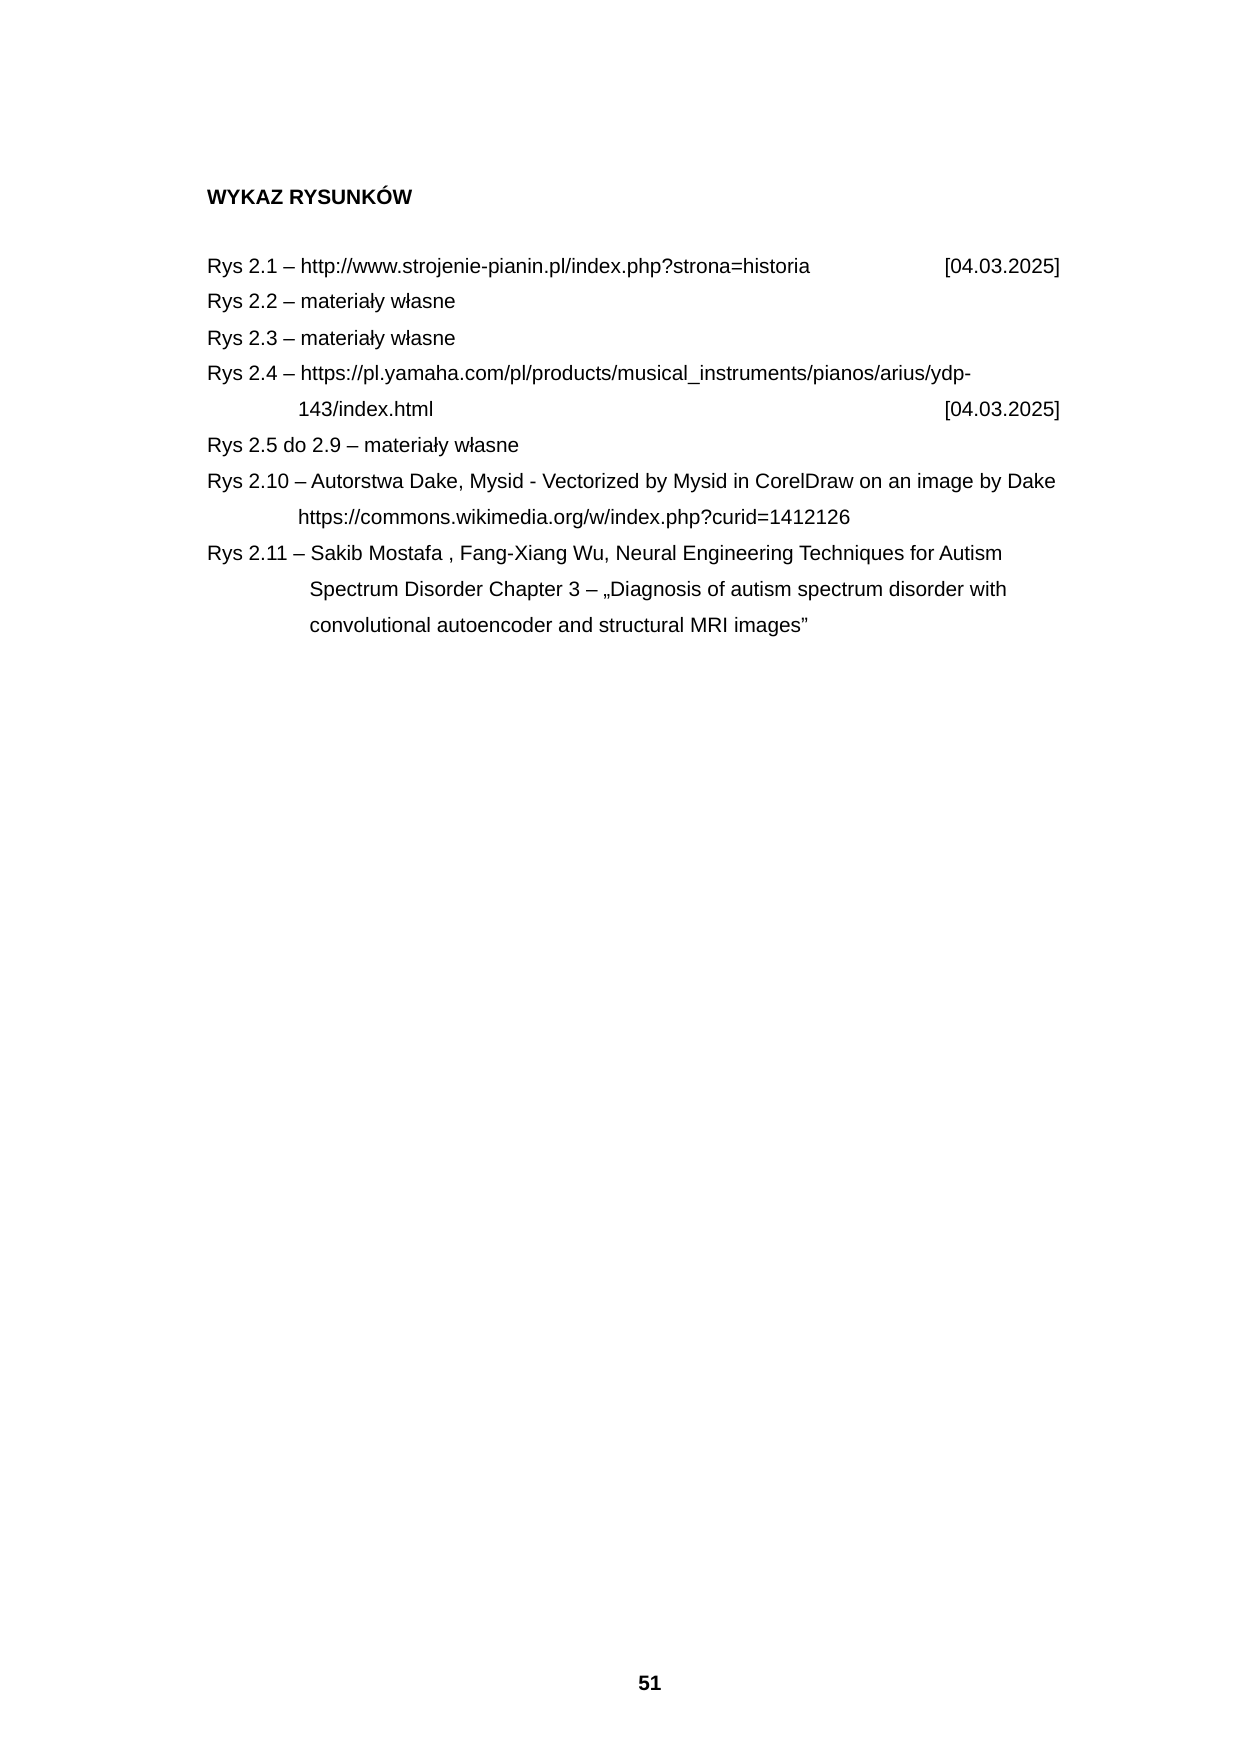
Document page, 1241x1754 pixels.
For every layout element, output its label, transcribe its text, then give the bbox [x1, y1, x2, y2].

text 143/index.html [04.03.2025] [207, 397, 1092, 421]
text Rys 2.3 – materiały własne [207, 325, 1092, 349]
text Rys 2.1 – http://www.strojenie-pianin.pl/index.php?strona=historia [04.03.2025] [207, 253, 1092, 277]
text Rys 2.5 do 2.9 – materiały własne [207, 433, 1092, 457]
text Rys 2.10 – Autorstwa Dake, Mysid - Vectorized by Mysid in CorelDraw on an image by Dake https://commons.wikimedia.org/w/index.php?curid=1412126 [207, 469, 1092, 529]
subtitle WYKAZ RYSUNKÓW [207, 185, 1092, 209]
text Rys 2.2 – materiały własne [207, 289, 1092, 313]
text Rys 2.4 – https://pl.yamaha.com/pl/products/musical_instruments/pianos/arius/ydp- [207, 361, 1092, 385]
text Rys 2.11 – Sakib Mostafa , Fang-Xiang Wu, Neural Engineering Techniques for Autism Spectrum Disorder Chapter 3 – „Diagnosis of autism spectrum disorder with convolutional autoencoder and structural MRI images” [207, 541, 1092, 637]
